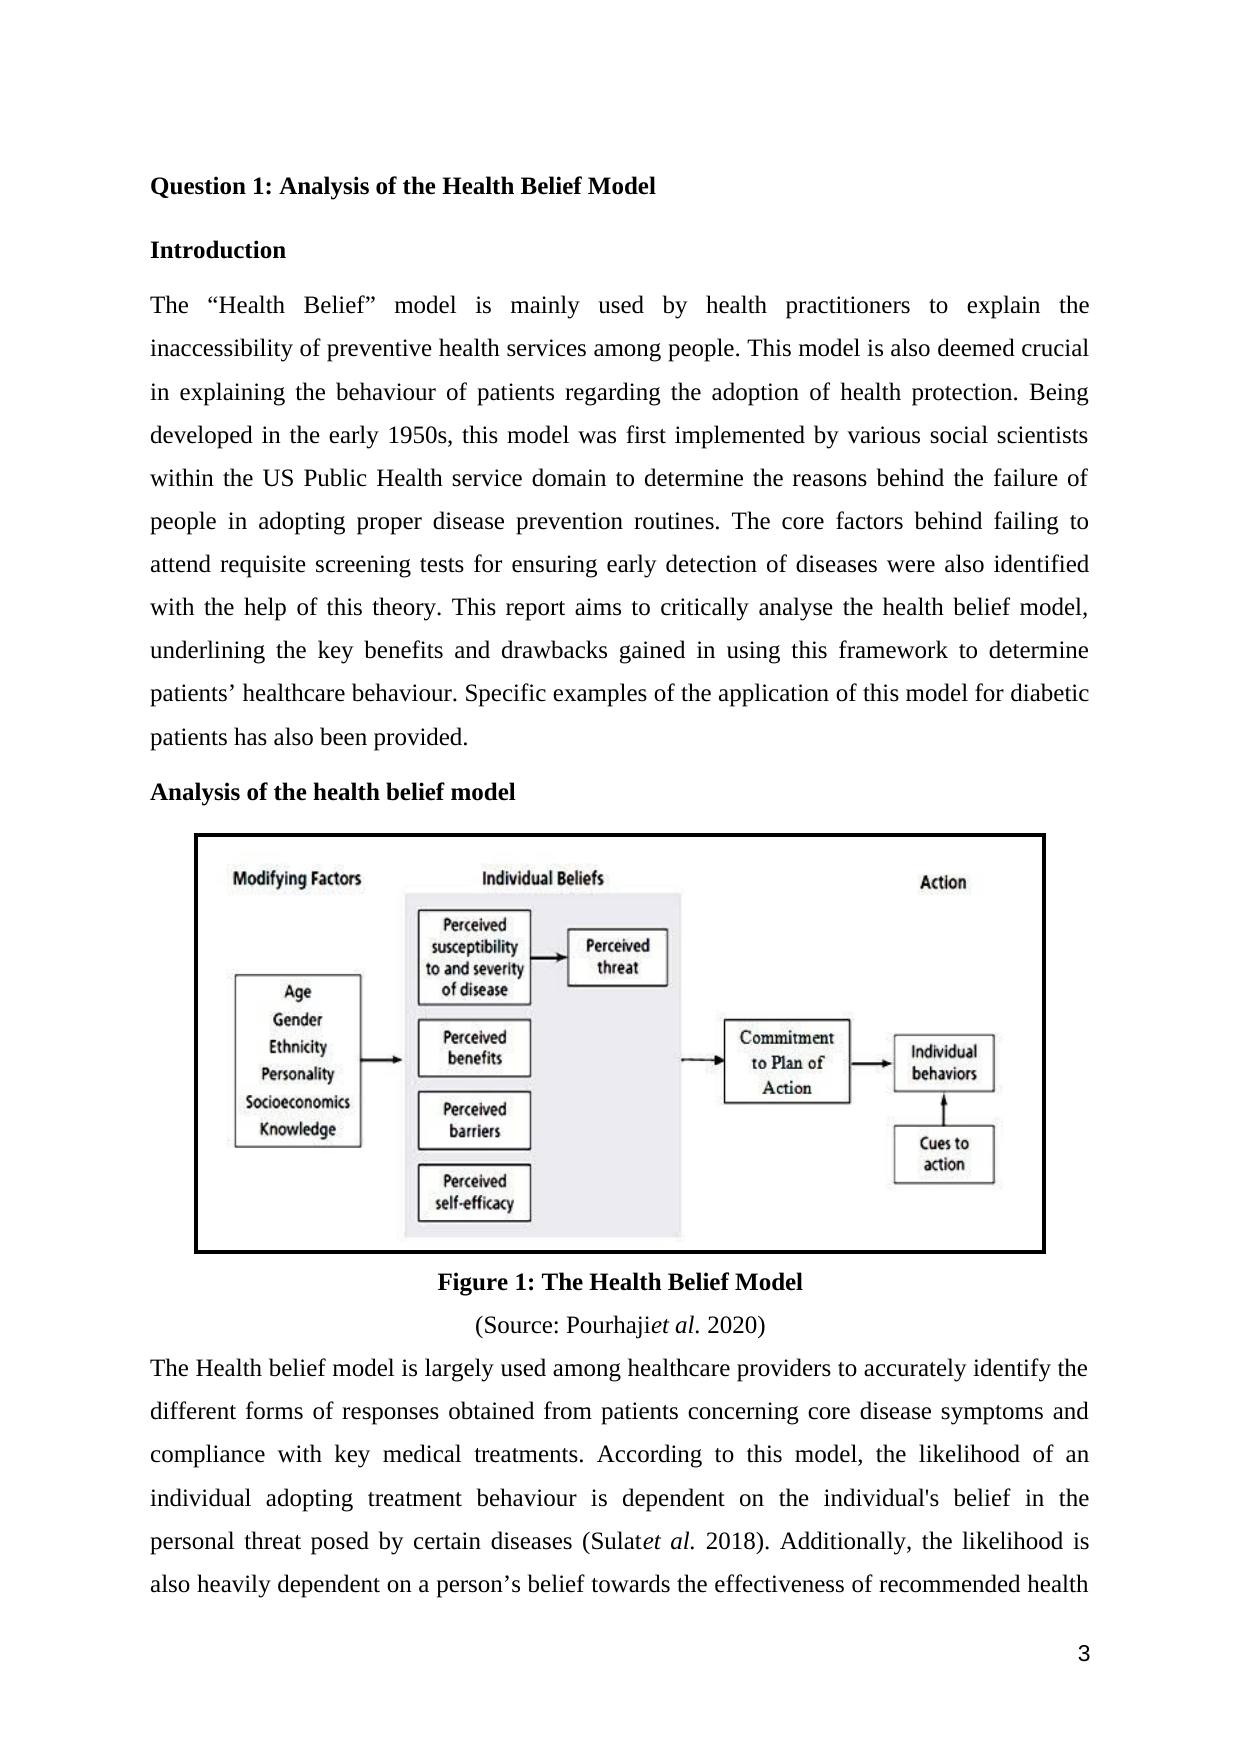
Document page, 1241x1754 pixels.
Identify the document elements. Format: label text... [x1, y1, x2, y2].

text (Source: Pourhajiet al. 2020) [150, 1310, 1090, 1339]
subtitle Introduction [150, 235, 1090, 263]
subtitle Analysis of the health belief model [150, 777, 1090, 806]
picture [198, 837, 1042, 1250]
text Figure 1: The Health Belief Model [150, 1267, 1090, 1296]
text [150, 1353, 1090, 1598]
text The “Health Belief” model is mainly used by health practitioners to explain the inaccessibility of preventive health services among people. This model is also deemed crucial in explaining the behaviour of patients regarding the adoption of health protection. Being developed in the early 1950s, this model was first implemented by various social scientists within the US Public Health service domain to determine the reasons behind the failure of people in adopting proper disease prevention routines. The core factors behind failing to attend requisite screening tests for ensuring early detection of diseases were also identified with the help of this theory. This report aims to critically analyse the health belief model, underlining the key benefits and drawbacks gained in using this framework to determine patients’ healthcare behaviour. Specific examples of the application of this model for diabetic patients has also been provided. [150, 290, 1090, 750]
subtitle Question 1: Analysis of the Health Belief Model [150, 171, 1090, 199]
